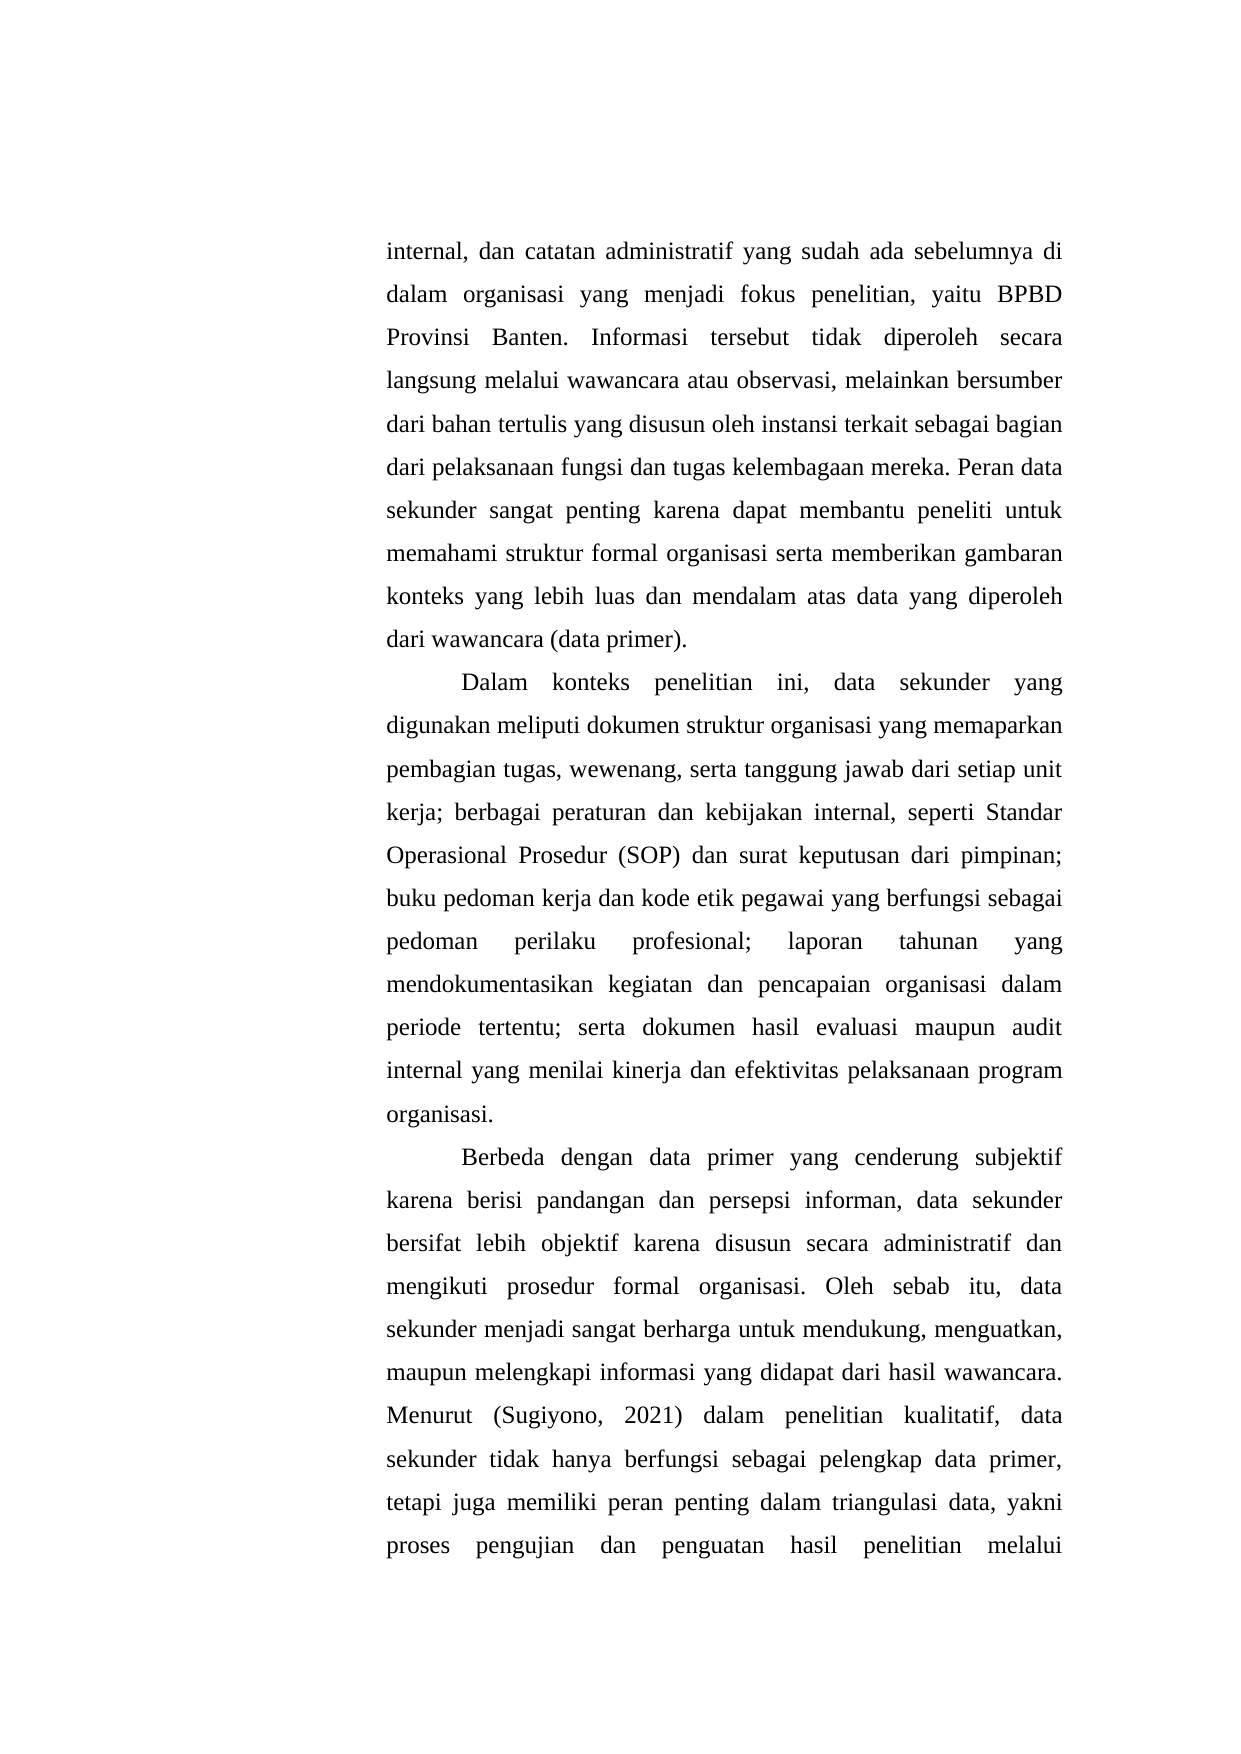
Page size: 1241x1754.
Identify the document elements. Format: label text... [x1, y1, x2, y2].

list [386, 1357, 1063, 1559]
list Data sekunder dalam penelitian ini mengacu pada berbagai informasi pendukung yang diperoleh dari dokumen resmi, arsip internal, dan catatan administratif yang sudah ada sebelumnya di dalam organisasi yang menjadi fokus penelitian, yaitu BPBD Provinsi Banten. Informasi tersebut tidak diperoleh secara langsung melalui wawancara atau observasi, melainkan bersumber dari bahan tertulis yang disusun oleh instansi terkait sebagai bagian dari pelaksanaan fungsi dan tugas kelembagaan mereka. Peran data sekunder sangat penting karena dapat membantu peneliti untuk memahami struktur formal organisasi serta memberikan gambaran konteks yang lebih luas dan mendalam atas data yang diperoleh dari wawancara (data primer). [386, 366, 1063, 869]
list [386, 236, 1063, 308]
list Dalam konteks penelitian ini, data sekunder yang digunakan meliputi dokumen struktur organisasi yang memaparkan pembagian tugas, wewenang, serta tanggung jawab dari setiap unit kerja; berbagai peraturan dan kebijakan internal, seperti Standar Operasional Prosedur (SOP) dan surat keputusan dari pimpinan; buku pedoman kerja dan kode etik pegawai yang berfungsi sebagai pedoman perilaku profesional; laporan tahunan yang mendokumentasikan kegiatan dan pencapaian organisasi dalam periode tertentu; serta dokumen hasil evaluasi maupun audit internal yang menilai kinerja dan efektivitas pelaksanaan program organisasi. [386, 883, 1063, 1343]
list Sumber Data Sekunder [349, 322, 1063, 351]
